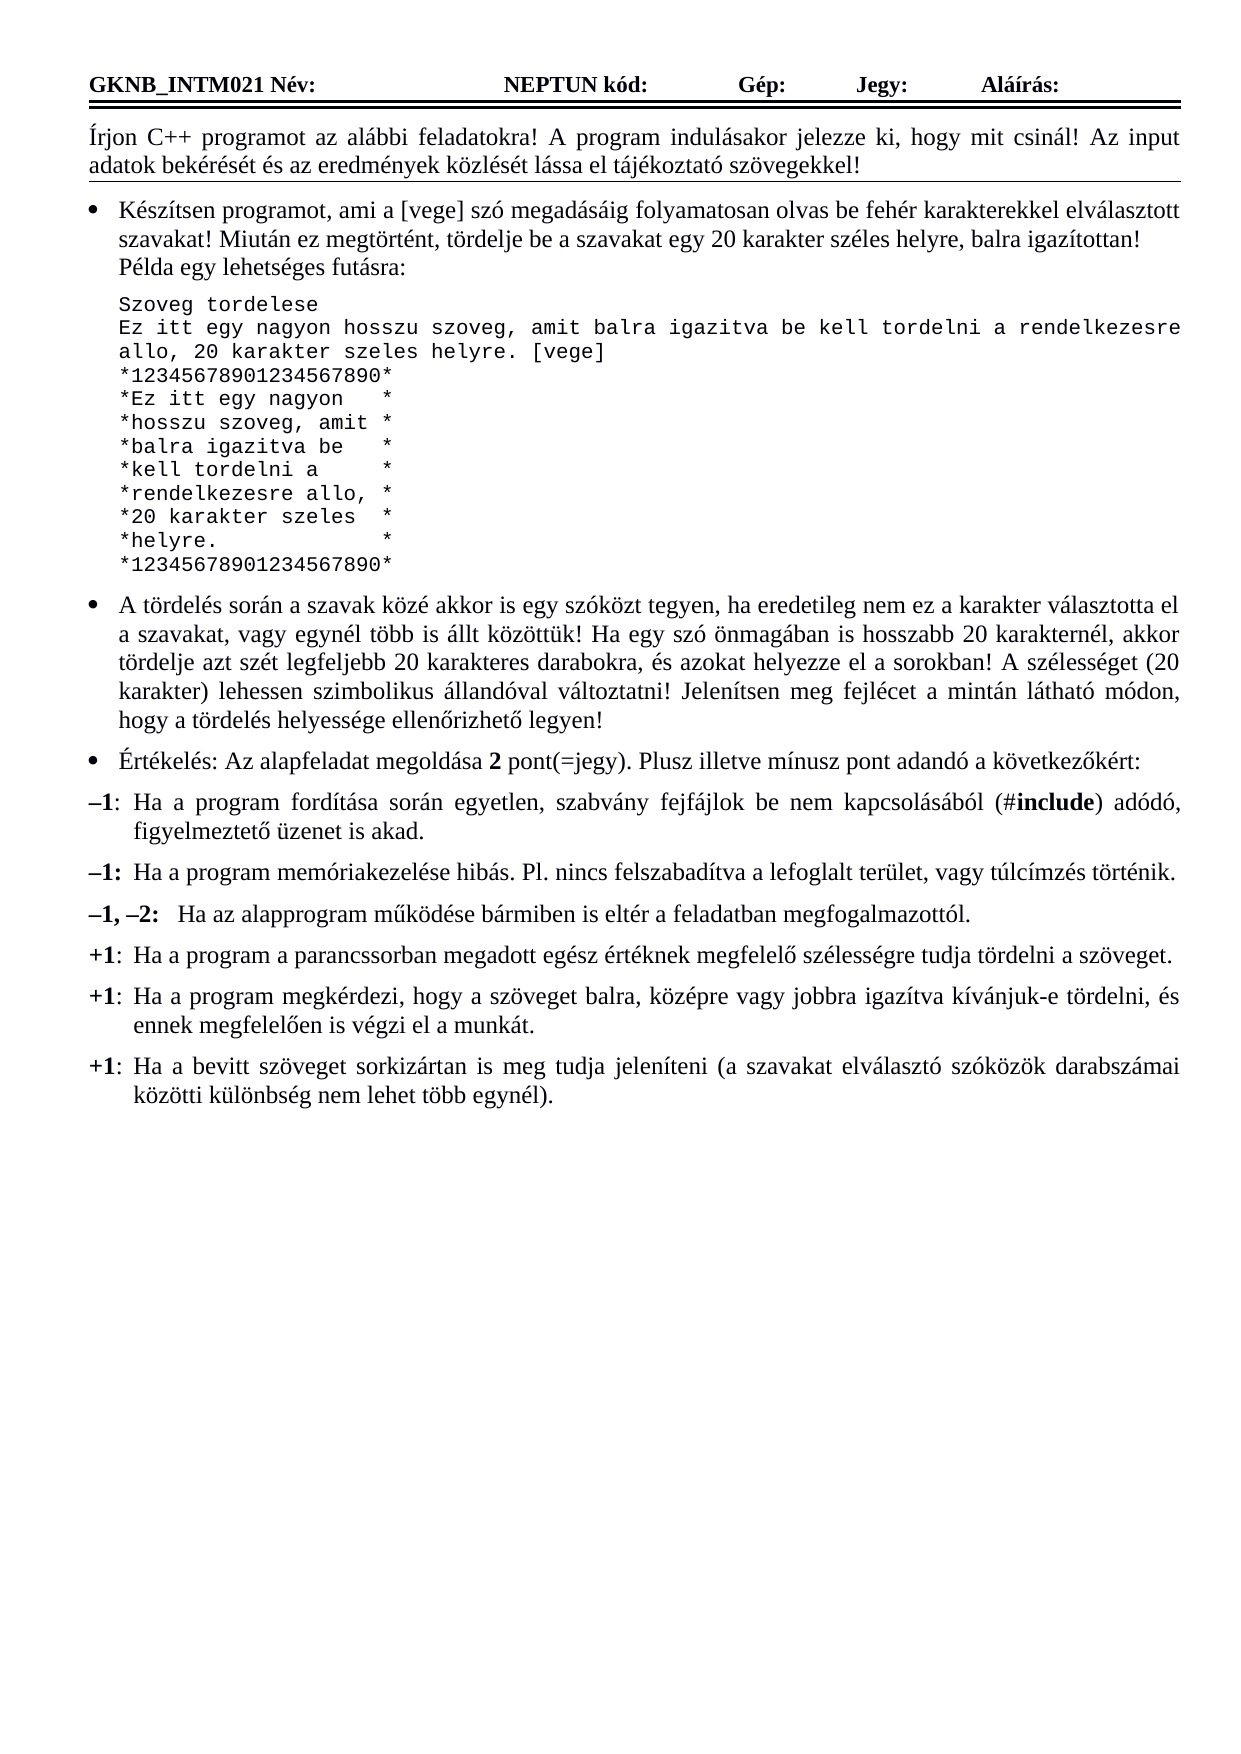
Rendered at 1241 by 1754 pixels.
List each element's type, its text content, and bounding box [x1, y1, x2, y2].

text *helyre. * [118, 530, 1181, 554]
text –1: Ha a program fordítása során egyetlen, szabvány fejfájlok be nem kapcsolásából (#include) adódó, figyelmeztető üzenet is akad. [89, 787, 1181, 845]
text Szoveg tordelese [118, 294, 1181, 317]
list Készítsen programot, ami a [vege] szó megadásáig folyamatosan olvas be fehér karakterekkel elválasztott szavakat! Miután ez megtörtént, tördelje be a szavakat egy 20 karakter széles helyre, balra igazítottan! [89, 195, 1181, 252]
text +1: Ha a program megkérdezi, hogy a szöveget balra, középre vagy jobbra igazítva kívánjuk-e tördelni, és ennek megfelelően is végzi el a munkát. [89, 981, 1181, 1039]
text +1: Ha a bevitt szöveget sorkizártan is meg tudja jeleníteni (a szavakat elválasztó szóközök darabszámai közötti különbség nem lehet több egynél). [89, 1051, 1181, 1109]
text *kell tordelni a * [118, 459, 1181, 483]
text *Ez itt egy nagyon * [118, 388, 1181, 412]
list Példa egy lehetséges futásra: [118, 252, 1181, 281]
text *20 karakter szeles * [118, 507, 1181, 530]
text –1, –2: Ha az alapprogram működése bármiben is eltér a feladatban megfogalmazottól. [89, 899, 1181, 927]
text Ez itt egy nagyon hosszu szoveg, amit balra igazitva be kell tordelni a rendelkezesre allo, 20 karakter szeles helyre. [vege] [118, 317, 1181, 365]
text *12345678901234567890* [118, 554, 1181, 577]
text *hosszu szoveg, amit * [118, 412, 1181, 436]
list Értékelés: Az alapfeladat megoldása 2 pont(=jegy). Plusz illetve mínusz pont adandó a következőkért: [89, 746, 1181, 775]
text *rendelkezesre allo, * [118, 483, 1181, 507]
text –1: Ha a program memóriakezelése hibás. Pl. nincs felszabadítva a lefoglalt terület, vagy túlcímzés történik. [89, 857, 1181, 886]
text +1: Ha a program a parancssorban megadott egész értéknek megfelelő szélességre tudja tördelni a szöveget. [89, 940, 1181, 969]
text *balra igazitva be * [118, 436, 1181, 459]
list A tördelés során a szavak közé akkor is egy szóközt tegyen, ha eredetileg nem ez a karakter választotta el a szavakat, vagy egynél több is állt közöttük! Ha egy szó önmagában is hosszabb 20 karakternél, akkor tördelje azt szét legfeljebb 20 karakteres darabokra, és azokat helyezze el a sorokban! A szélességet (20 karakter) lehessen szimbolikus állandóval változtatni! Jelenítsen meg fejlécet a mintán látható módon, hogy a tördelés helyessége ellenőrizhető legyen! [89, 590, 1181, 734]
text *12345678901234567890* [118, 365, 1181, 388]
